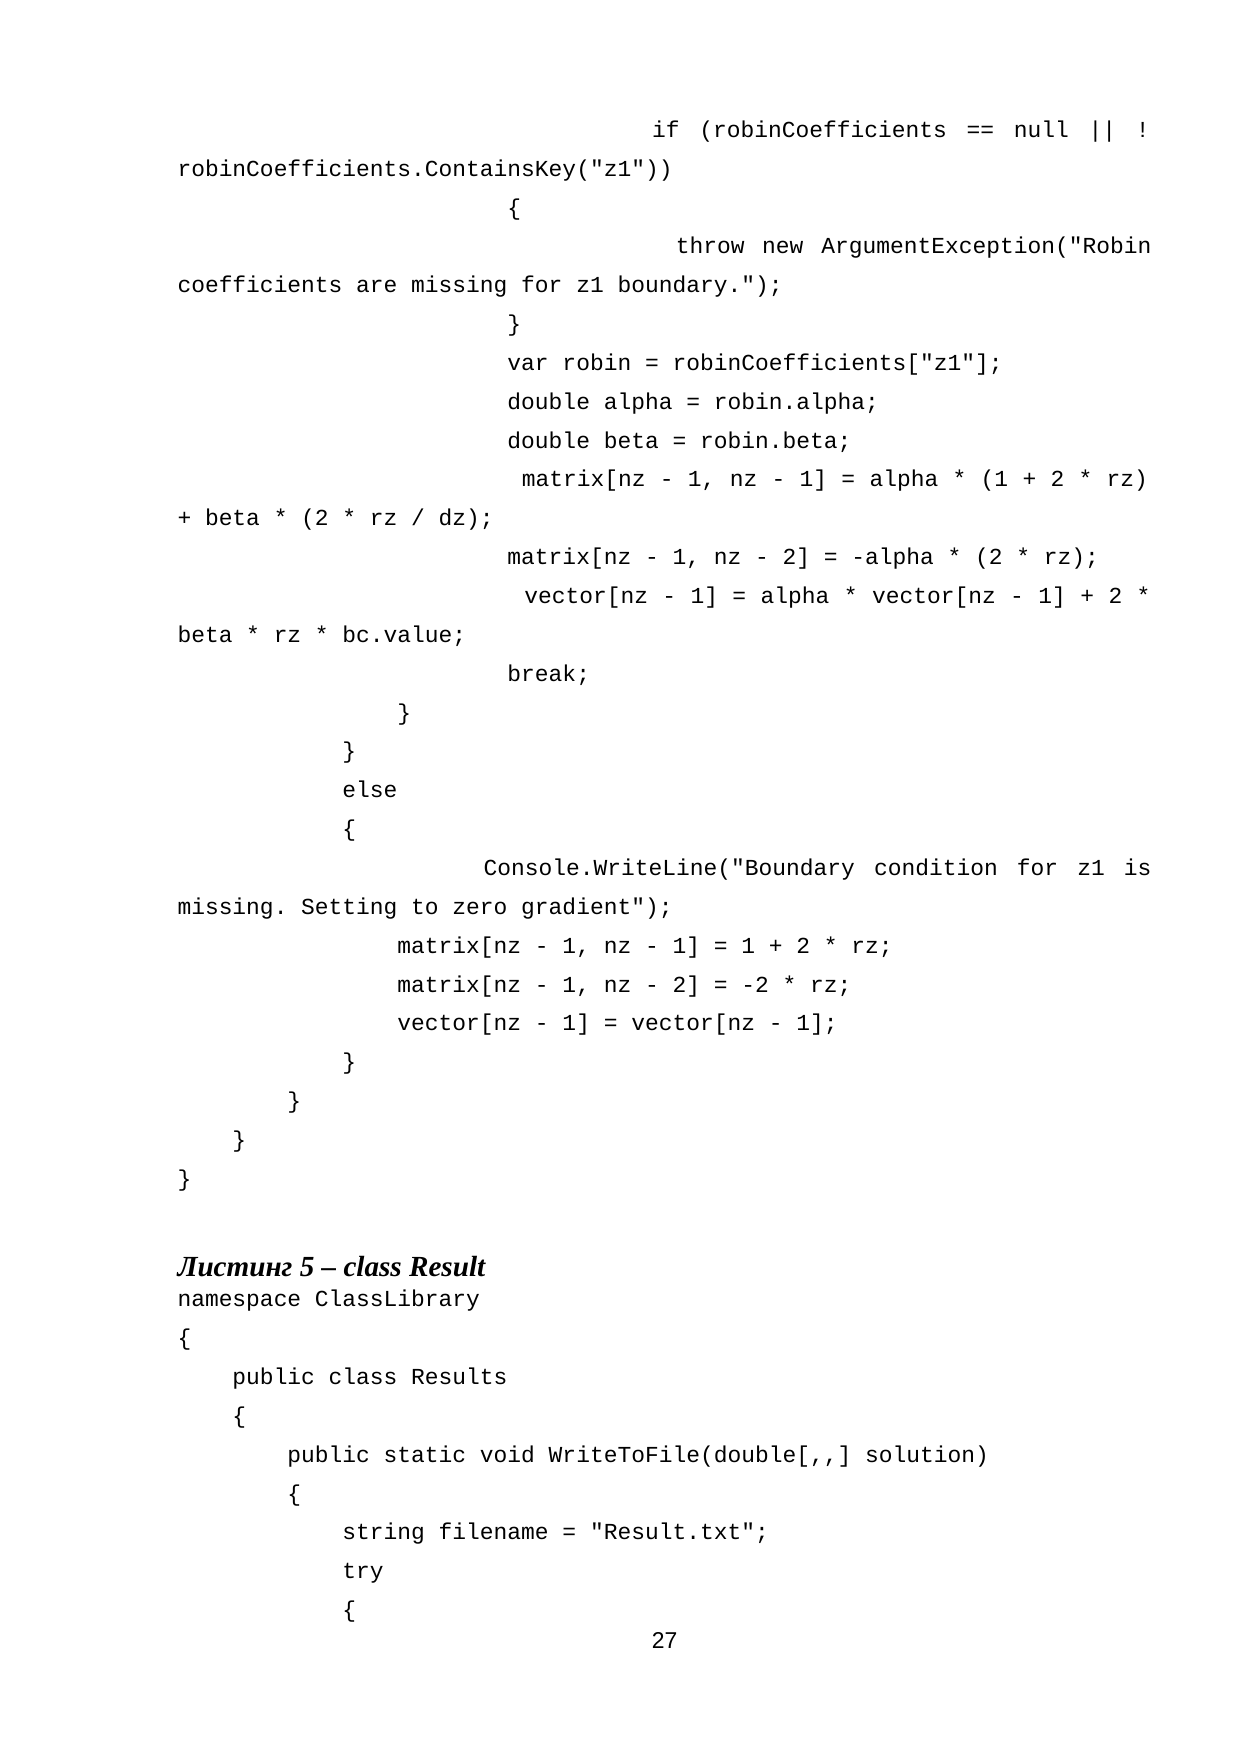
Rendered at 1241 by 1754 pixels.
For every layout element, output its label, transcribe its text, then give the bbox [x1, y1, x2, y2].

text var robin = robinCoefficients["z1"]; [177, 351, 1152, 377]
text { [177, 1404, 1152, 1430]
text { [177, 1326, 1152, 1352]
text matrix[nz - 1, nz - 2] = -2 * rz; [177, 973, 1152, 999]
text matrix[nz - 1, nz - 1] = alpha * (1 + 2 * rz) + beta * (2 * rz / dz); [177, 468, 1152, 533]
text } [177, 1128, 1152, 1154]
text else [177, 779, 1152, 804]
text { [177, 1598, 1152, 1624]
text { [177, 817, 1152, 843]
text } [177, 740, 1152, 766]
text } [177, 1167, 1152, 1193]
text vector[nz - 1] = vector[nz - 1]; [177, 1012, 1152, 1038]
text } [177, 312, 1152, 338]
text public static void WriteToFile(double[,,] solution) [177, 1443, 1152, 1469]
text string filename = "Result.txt"; [177, 1521, 1152, 1547]
text throw new ArgumentException("Robin coefficients are missing for z1 boundary."); [177, 235, 1152, 299]
text if (robinCoefficients == null || !robinCoefficients.ContainsKey("z1")) [177, 118, 1152, 183]
text try [177, 1559, 1152, 1586]
text } [177, 701, 1152, 727]
text double beta = robin.beta; [177, 429, 1152, 455]
text break; [177, 662, 1152, 688]
text { [177, 1482, 1152, 1508]
subtitle Листинг 5 – class Result [177, 1249, 1152, 1283]
text vector[nz - 1] = alpha * vector[nz - 1] + 2 * beta * rz * bc.value; [177, 584, 1152, 649]
text namespace ClassLibrary [177, 1288, 1152, 1313]
text Console.WriteLine("Boundary condition for z1 is missing. Setting to zero gradient"); [177, 856, 1152, 921]
text } [177, 1051, 1152, 1077]
text public class Results [177, 1365, 1152, 1391]
text } [177, 1089, 1152, 1115]
text { [177, 196, 1152, 222]
text matrix[nz - 1, nz - 2] = -alpha * (2 * rz); [177, 546, 1152, 571]
text matrix[nz - 1, nz - 1] = 1 + 2 * rz; [177, 934, 1152, 960]
text double alpha = robin.alpha; [177, 390, 1152, 416]
